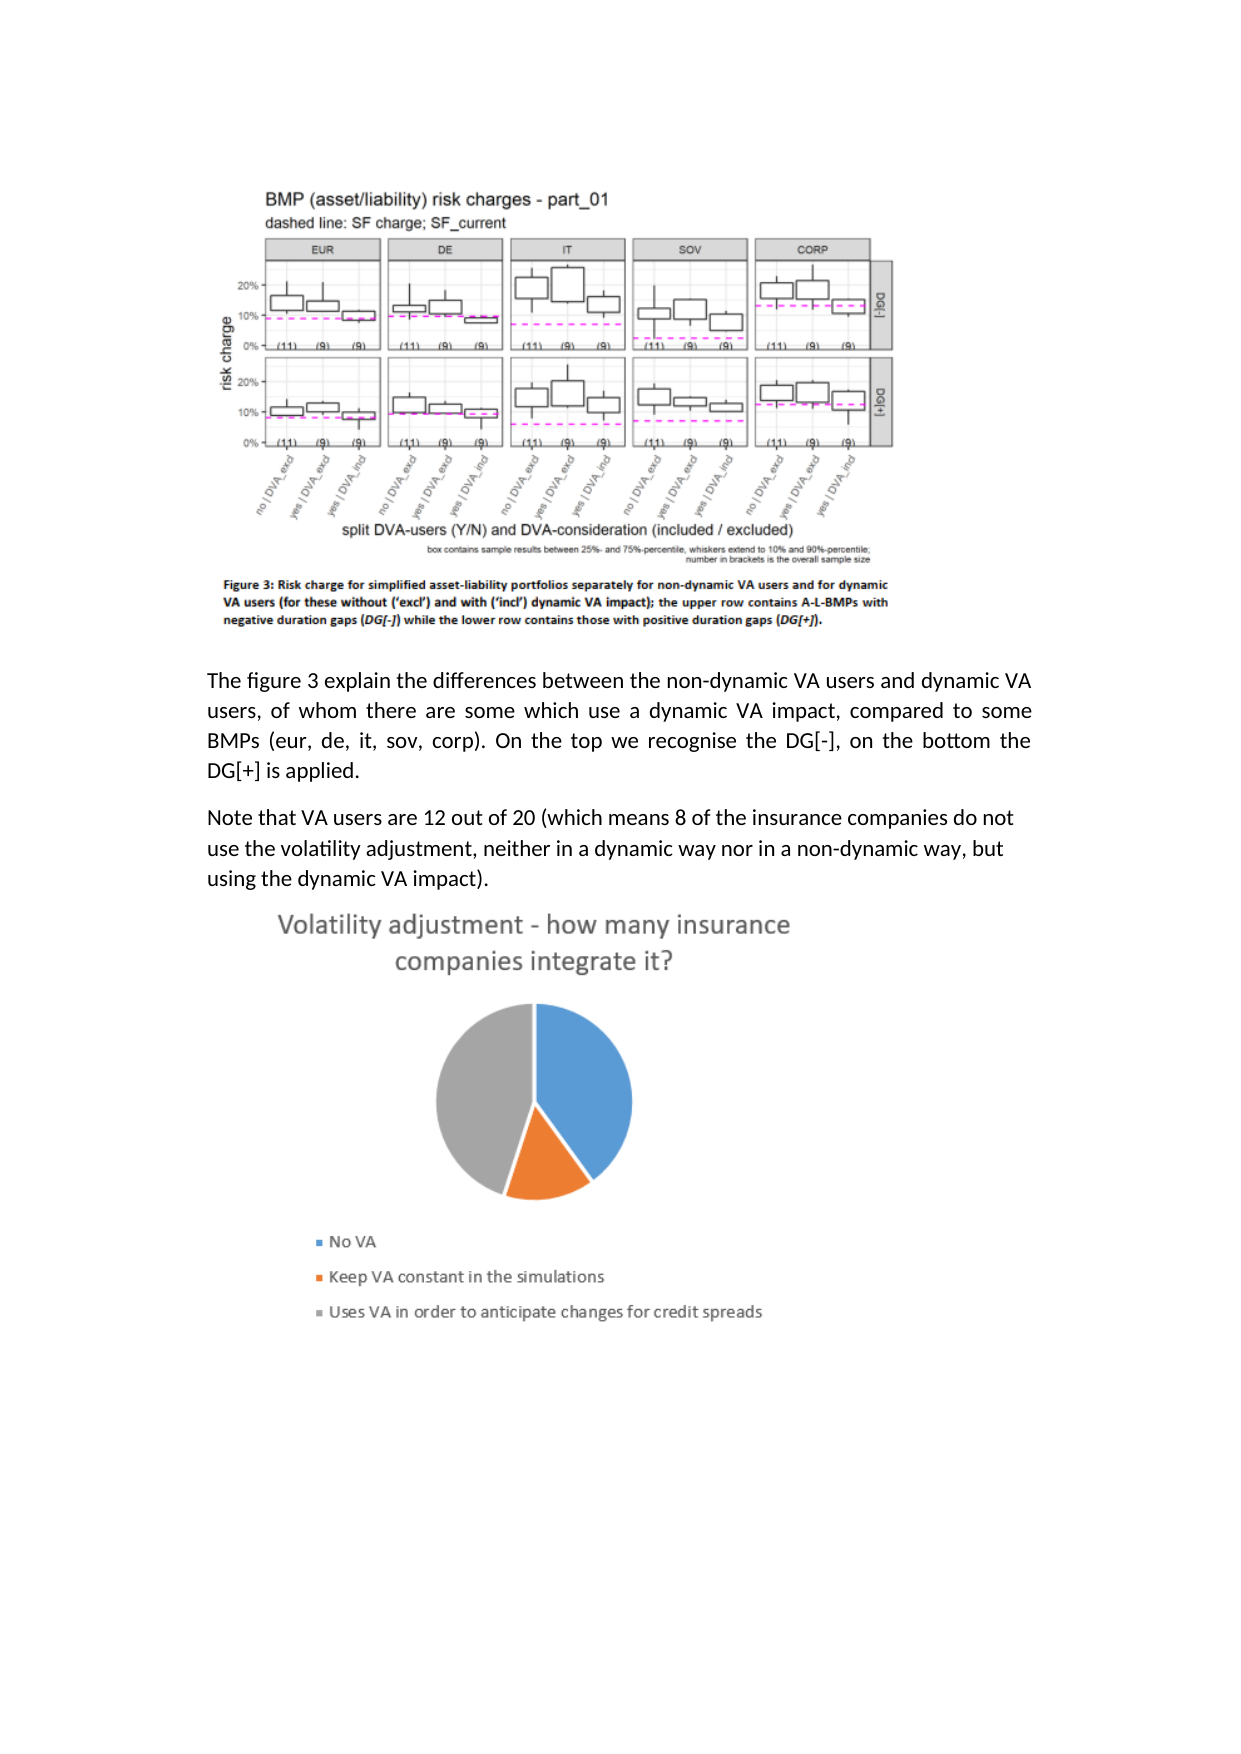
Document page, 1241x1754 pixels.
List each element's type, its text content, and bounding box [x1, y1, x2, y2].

text The figure 3 explain the differences between the non-dynamic VA users and dynamic VA users, of whom there are some which use a dynamic VA impact, compared to some BMPs (eur, de, it, sov, corp). On the top we recognise the DG[-], on the bottom the DG[+] is applied. [207, 666, 1033, 785]
text Note that VA users are 12 out of 20 (which means 8 of the insurance companies do not use the volatility adjustment, neither in a dynamic way nor in a non-dynamic way, but using the dynamic VA impact). [207, 803, 1033, 892]
